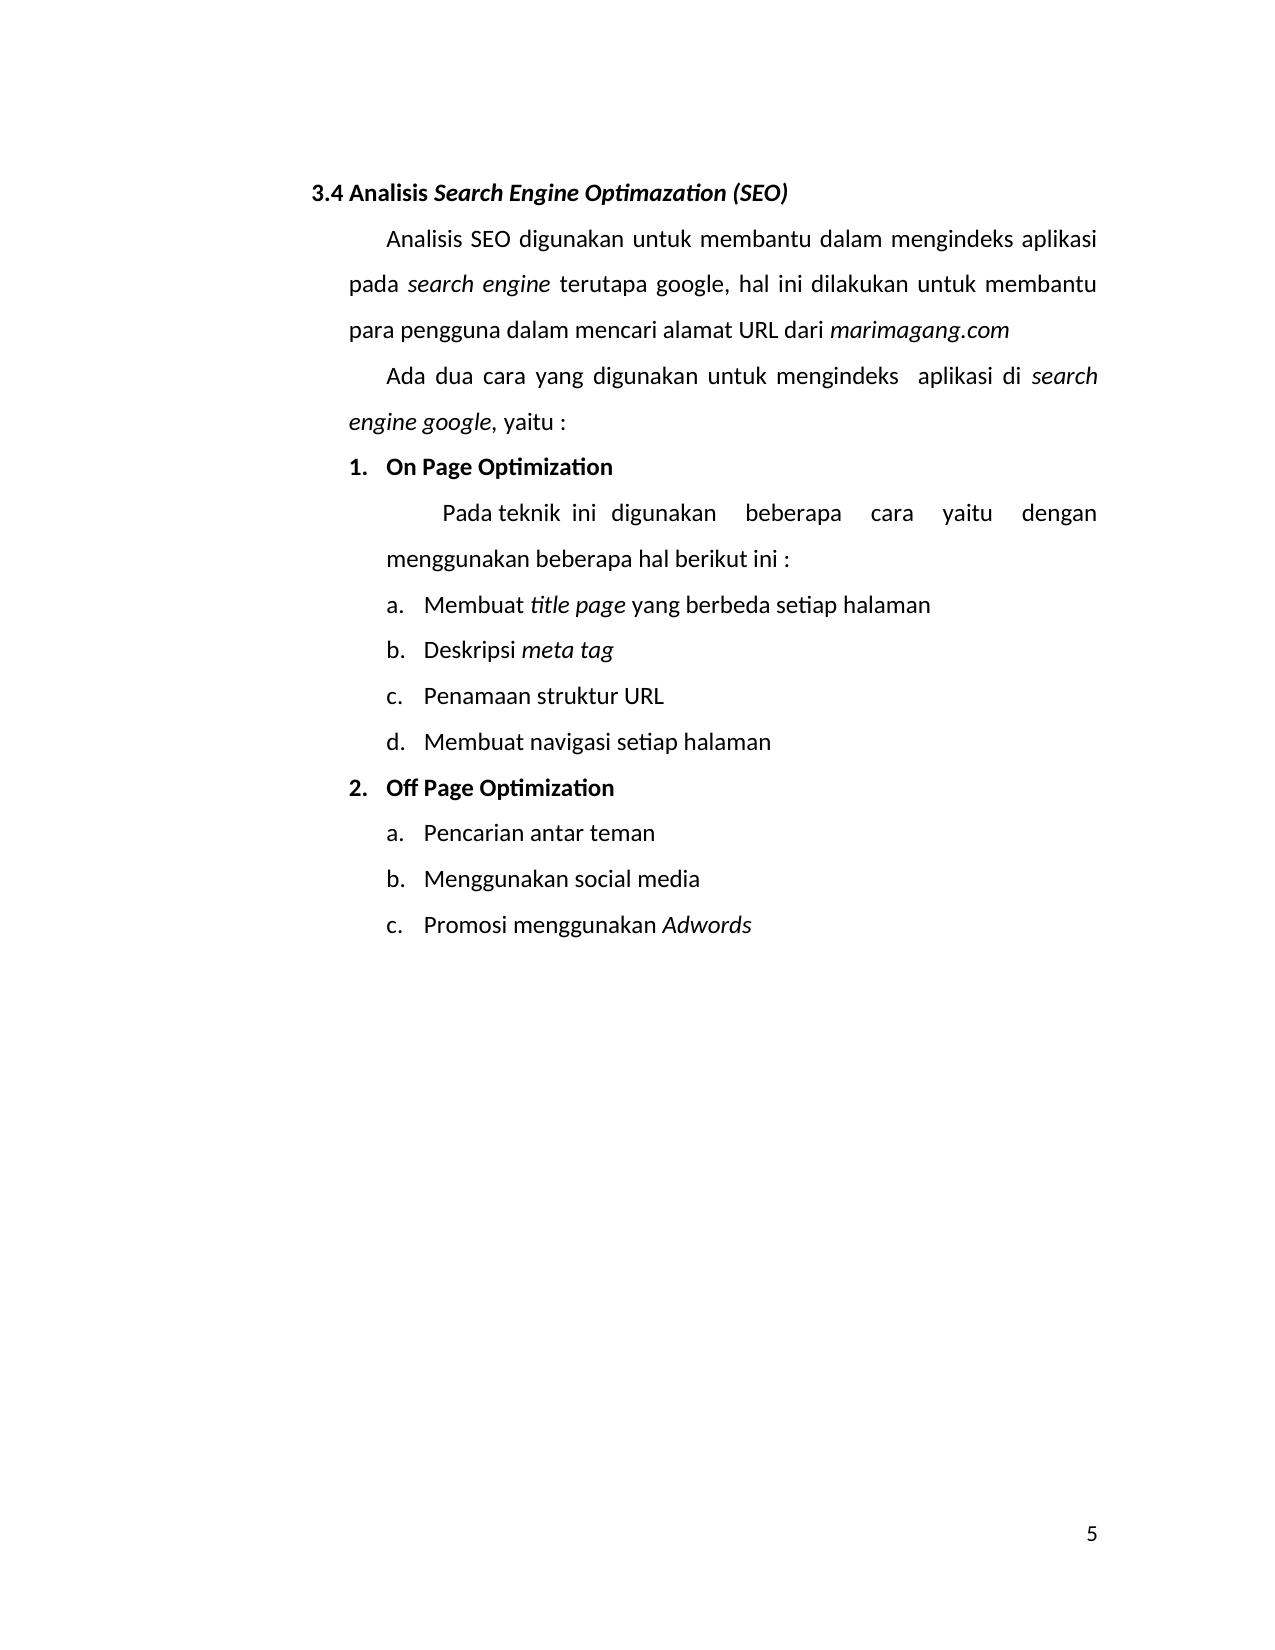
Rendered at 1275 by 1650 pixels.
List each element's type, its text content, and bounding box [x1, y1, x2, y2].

list On Page Optimization [349, 452, 1098, 482]
list Pada teknik ini digunakan beberapa cara yaitu dengan menggunakan beberapa hal berikut ini : [386, 497, 1098, 573]
text Ada dua cara yang digunakan untuk mengindeks aplikasi di search engine google, yaitu : [349, 360, 1098, 436]
text Analisis SEO digunakan untuk membantu dalam mengindeks aplikasi pada search engine terutapa google, hal ini dilakukan untuk membantu para pengguna dalam mencari alamat URL dari marimagang.com [349, 223, 1098, 345]
list Membuat navigasi setiap halaman [386, 726, 1098, 756]
list Deskripsi meta tag [386, 634, 1098, 665]
list Off Page Optimization [349, 772, 1098, 802]
list Pencarian antar teman [386, 817, 1098, 848]
list Menggunakan social media [386, 863, 1098, 894]
list Membuat title page yang berbeda setiap halaman [386, 589, 1098, 619]
subtitle 3.4 Analisis Search Engine Optimazation (SEO) [311, 177, 1098, 208]
list Penamaan struktur URL [386, 680, 1098, 711]
list Promosi menggunakan Adwords [386, 909, 1098, 939]
